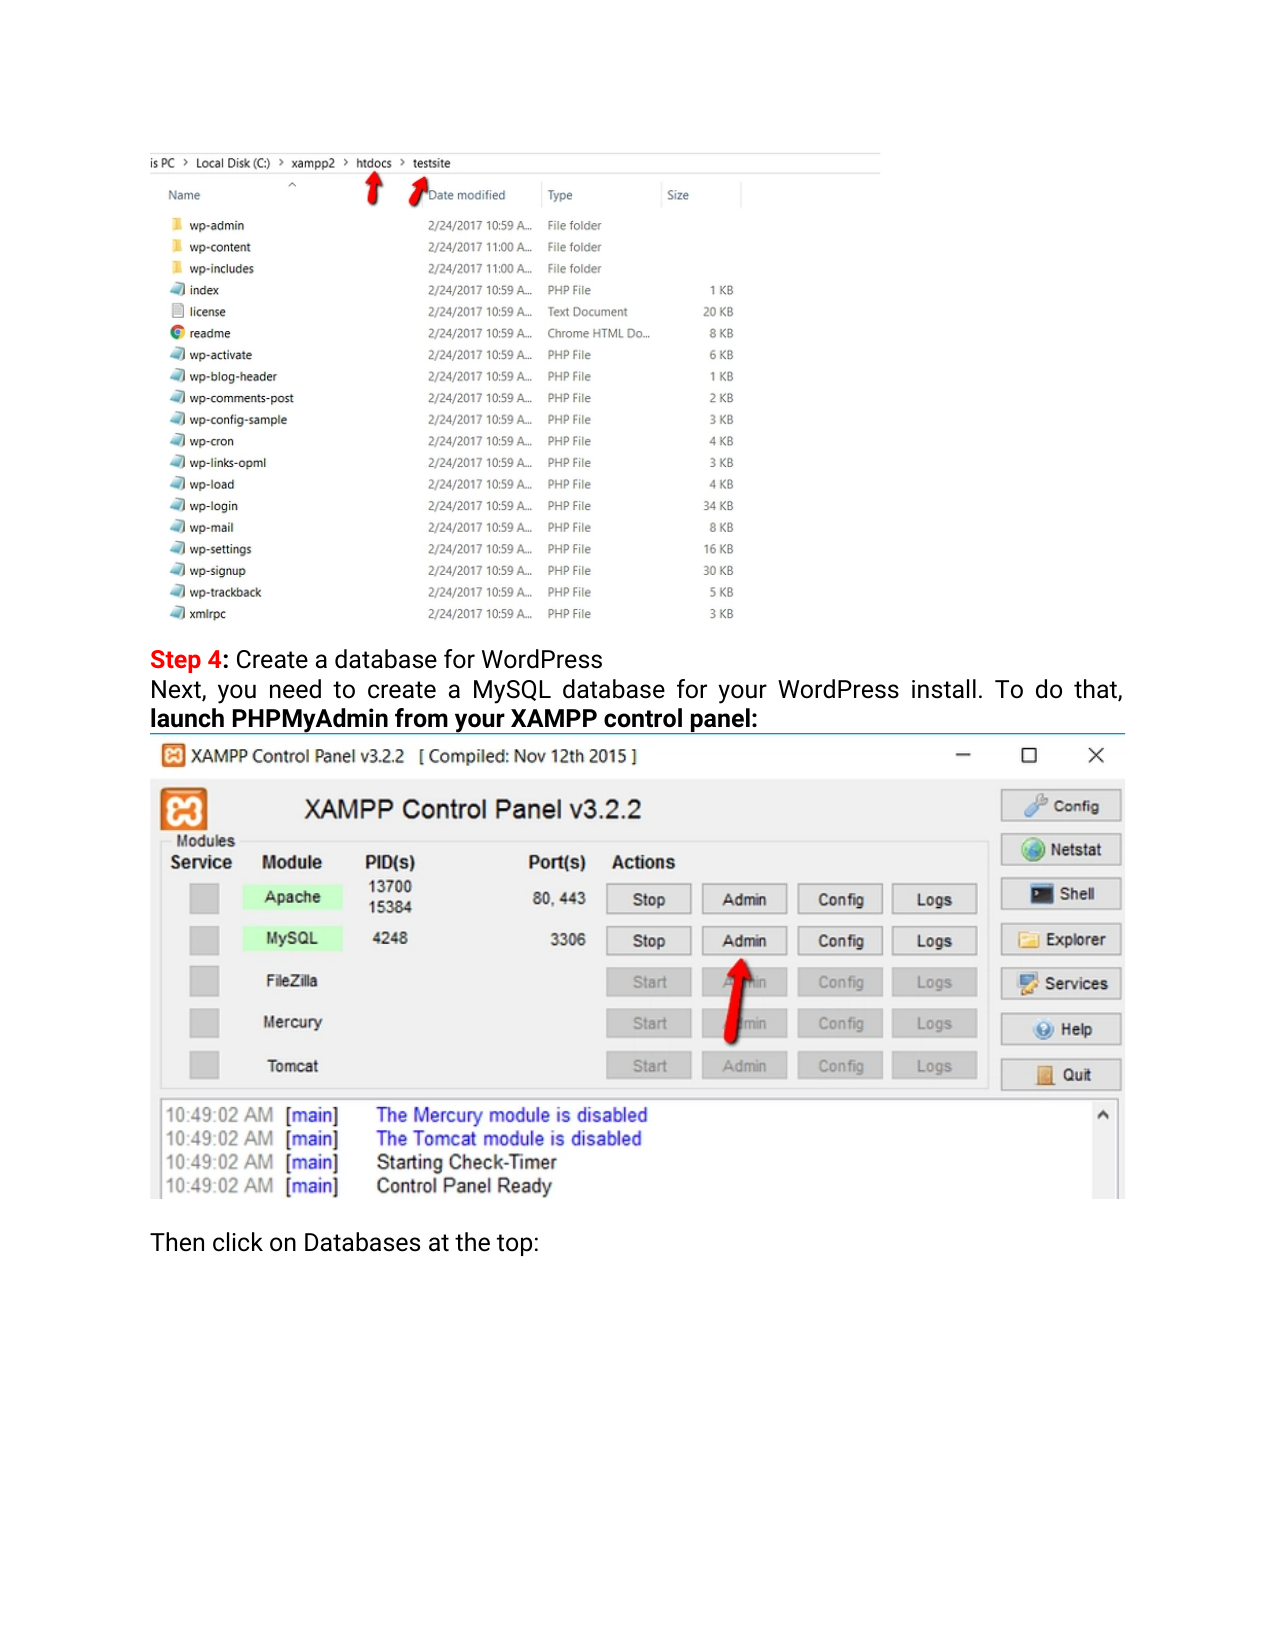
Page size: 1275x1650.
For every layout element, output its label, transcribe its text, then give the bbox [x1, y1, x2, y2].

text Next, you need to create a MySQL database for your WordPress install. To do that, launch PHPMyAdmin from your XAMPP control panel: [150, 675, 1125, 733]
text Step 4: Create a database for WordPress [150, 646, 1125, 675]
picture [150, 733, 1125, 1199]
text Then click on Databases at the top: [150, 1228, 1125, 1257]
picture [150, 150, 881, 646]
